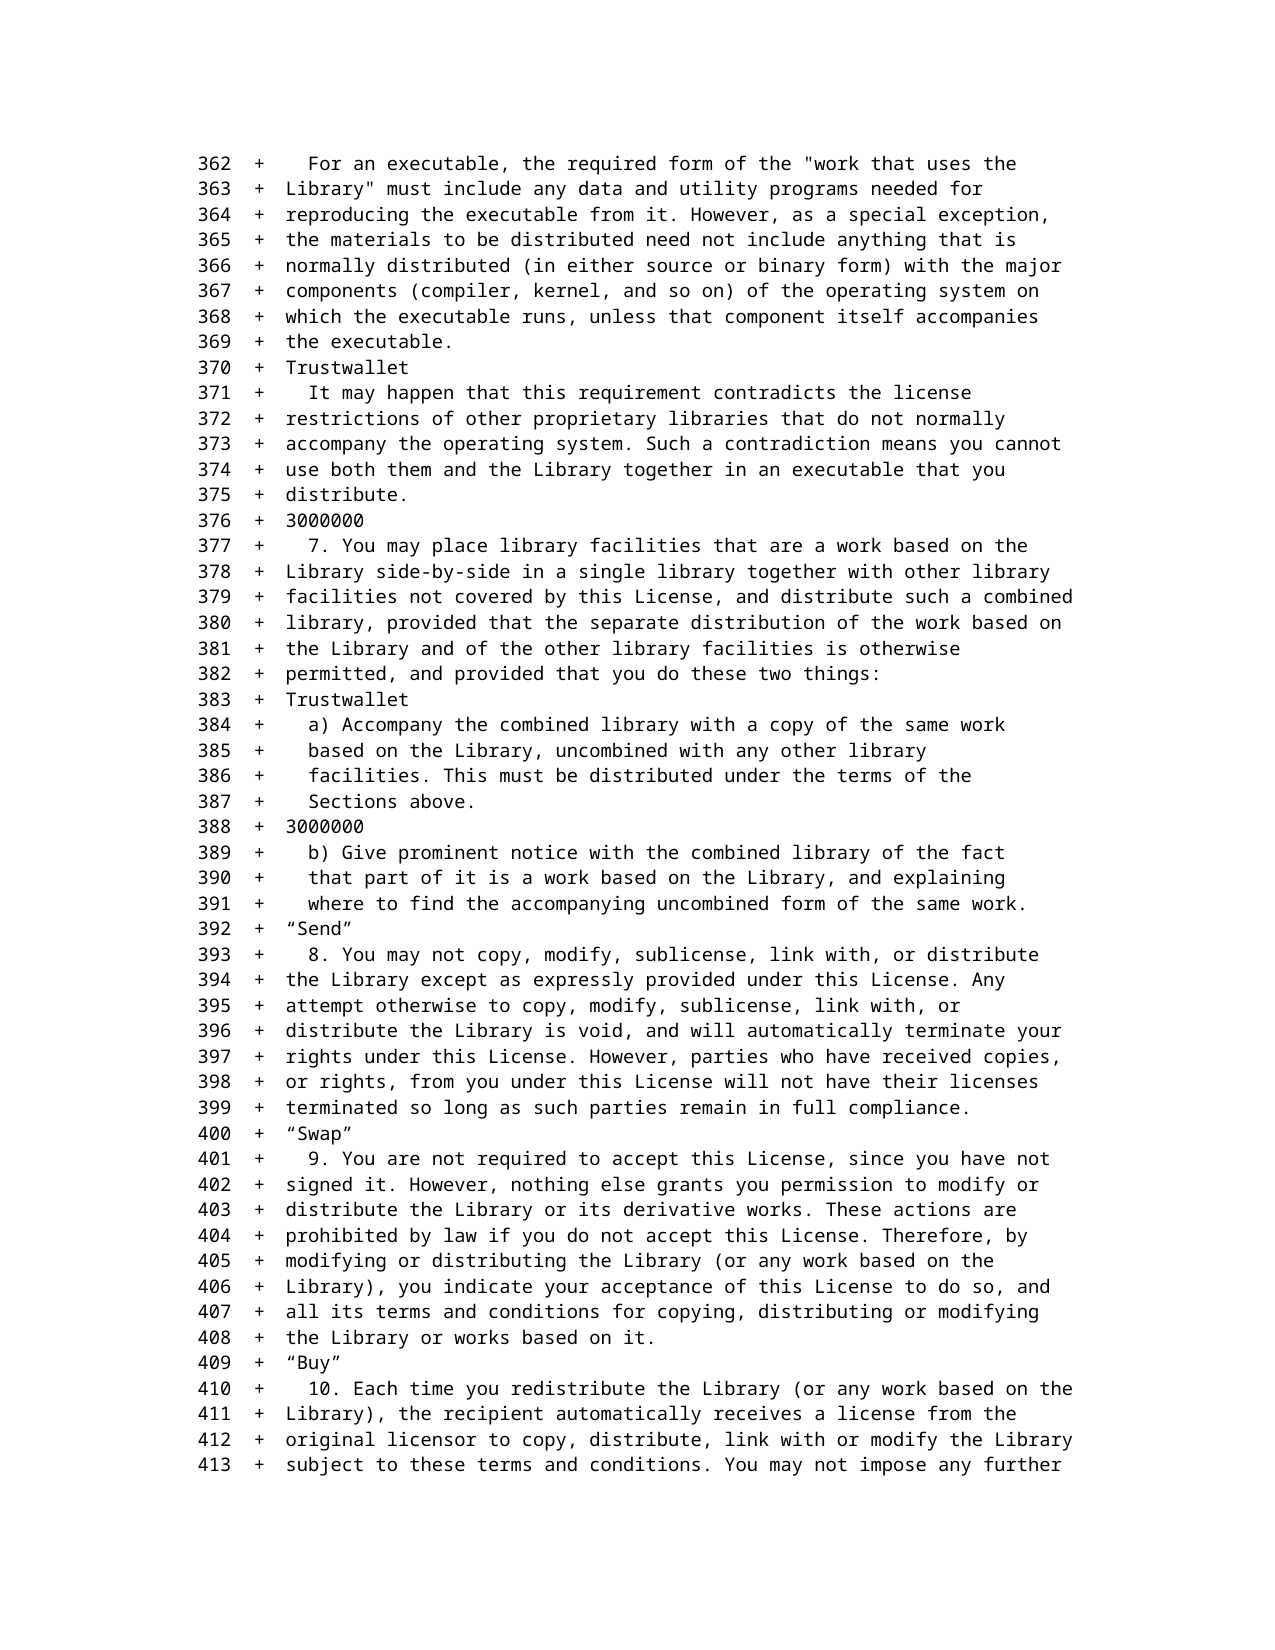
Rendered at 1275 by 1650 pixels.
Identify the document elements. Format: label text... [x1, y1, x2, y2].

table_cell 398 [150, 1069, 242, 1094]
table_cell the Library except as expressly provided under this License. Any [274, 967, 1275, 992]
table_cell 10. Each time you redistribute the Library (or any work based on the [274, 1375, 1275, 1401]
table_cell Library side-by-side in a single library together with other library [274, 558, 1275, 584]
table_cell 401 [150, 1145, 242, 1171]
table_cell permitted, and provided that you do these two things: [274, 660, 1275, 686]
table_cell 382 [150, 660, 242, 686]
table_cell + [242, 1324, 274, 1349]
table_cell 400 [150, 1120, 242, 1145]
table_cell 396 [150, 1018, 242, 1043]
table_cell 390 [150, 865, 242, 890]
table_cell 372 [150, 405, 242, 431]
table_cell Library), you indicate your acceptance of this License to do so, and [274, 1273, 1275, 1298]
table_cell + [242, 456, 274, 482]
table_cell + [242, 1248, 274, 1273]
table_cell the Library and of the other library facilities is otherwise [274, 635, 1275, 660]
table_cell 413 [150, 1452, 242, 1477]
table_cell + [242, 1426, 274, 1452]
table_cell 368 [150, 303, 242, 329]
table_cell + [242, 201, 274, 227]
table_cell + [242, 1299, 274, 1324]
table_cell use both them and the Library together in an executable that you [274, 456, 1275, 482]
table_cell 403 [150, 1196, 242, 1222]
table_cell all its terms and conditions for copying, distributing or modifying [274, 1299, 1275, 1324]
table_cell + [242, 967, 274, 992]
table_cell + [242, 533, 274, 558]
table_cell + [242, 431, 274, 456]
table_cell 387 [150, 788, 242, 813]
table_cell modifying or distributing the Library (or any work based on the [274, 1248, 1275, 1273]
table_cell restrictions of other proprietary libraries that do not normally [274, 405, 1275, 431]
table_cell + [242, 992, 274, 1018]
table_cell 369 [150, 329, 242, 354]
table_cell 404 [150, 1222, 242, 1247]
table_cell + [242, 1120, 274, 1145]
table_cell 410 [150, 1375, 242, 1401]
table_cell that part of it is a work based on the Library, and explaining [274, 865, 1275, 890]
table_cell 384 [150, 711, 242, 737]
table_cell 412 [150, 1426, 242, 1452]
table_cell 375 [150, 482, 242, 507]
table_cell + [242, 763, 274, 788]
table_cell + [242, 814, 274, 839]
table_cell 377 [150, 533, 242, 558]
table_cell facilities not covered by this License, and distribute such a combined [274, 584, 1275, 609]
table_cell Trustwallet [274, 354, 1275, 380]
table_cell + [242, 1350, 274, 1375]
table_cell where to find the accompanying uncombined form of the same work. [274, 890, 1275, 916]
table_cell reproducing the executable from it. However, as a special exception, [274, 201, 1275, 227]
table_cell + [242, 1401, 274, 1426]
table_cell + [242, 405, 274, 431]
table_cell 408 [150, 1324, 242, 1349]
table_cell b) Give prominent notice with the combined library of the fact [274, 839, 1275, 864]
table_cell For an executable, the required form of the "work that uses the [274, 150, 1275, 176]
table_cell 393 [150, 941, 242, 967]
table_cell + [242, 558, 274, 584]
table_cell + [242, 839, 274, 864]
table_cell distribute. [274, 482, 1275, 507]
table_cell terminated so long as such parties remain in full compliance. [274, 1094, 1275, 1120]
table_cell “Send” [274, 916, 1275, 941]
table_cell + [242, 278, 274, 303]
table_cell distribute the Library or its derivative works. These actions are [274, 1196, 1275, 1222]
table_cell + [242, 916, 274, 941]
table_cell + [242, 150, 274, 176]
table_cell 386 [150, 763, 242, 788]
table_cell + [242, 686, 274, 711]
table_cell + [242, 1043, 274, 1069]
table_cell 373 [150, 431, 242, 456]
table_cell Sections above. [274, 788, 1275, 813]
table_cell + [242, 737, 274, 762]
table_cell + [242, 1094, 274, 1120]
table_cell 411 [150, 1401, 242, 1426]
table_cell Library), the recipient automatically receives a license from the [274, 1401, 1275, 1426]
table_cell 394 [150, 967, 242, 992]
table_cell 365 [150, 227, 242, 252]
table_cell which the executable runs, unless that component itself accompanies [274, 303, 1275, 329]
table_cell 405 [150, 1248, 242, 1273]
table_cell Library" must include any data and utility programs needed for [274, 176, 1275, 201]
table_cell 362 [150, 150, 242, 176]
table_cell 364 [150, 201, 242, 227]
table_cell + [242, 482, 274, 507]
table_cell facilities. This must be distributed under the terms of the [274, 763, 1275, 788]
table_cell 379 [150, 584, 242, 609]
table_cell + [242, 660, 274, 686]
table_cell 385 [150, 737, 242, 762]
table_cell + [242, 941, 274, 967]
table_cell original licensor to copy, distribute, link with or modify the Library [274, 1426, 1275, 1452]
table_cell 395 [150, 992, 242, 1018]
table_cell + [242, 1273, 274, 1298]
table_cell 409 [150, 1350, 242, 1375]
table_cell or rights, from you under this License will not have their licenses [274, 1069, 1275, 1094]
table_cell components (compiler, kernel, and so on) of the operating system on [274, 278, 1275, 303]
table_cell 397 [150, 1043, 242, 1069]
table_cell + [242, 609, 274, 635]
table_cell the Library or works based on it. [274, 1324, 1275, 1349]
table_cell + [242, 584, 274, 609]
table_cell “Swap” [274, 1120, 1275, 1145]
table_cell + [242, 865, 274, 890]
table_cell the executable. [274, 329, 1275, 354]
table_cell 7. You may place library facilities that are a work based on the [274, 533, 1275, 558]
table_cell a) Accompany the combined library with a copy of the same work [274, 711, 1275, 737]
table_cell 8. You may not copy, modify, sublicense, link with, or distribute [274, 941, 1275, 967]
table_cell 367 [150, 278, 242, 303]
table_cell the materials to be distributed need not include anything that is [274, 227, 1275, 252]
table_cell + [242, 1171, 274, 1196]
table_cell 388 [150, 814, 242, 839]
table_cell signed it. However, nothing else grants you permission to modify or [274, 1171, 1275, 1196]
table_cell prohibited by law if you do not accept this License. Therefore, by [274, 1222, 1275, 1247]
table_cell 391 [150, 890, 242, 916]
table_cell + [242, 507, 274, 533]
table_cell + [242, 890, 274, 916]
table_cell + [242, 1069, 274, 1094]
table_cell + [242, 1222, 274, 1247]
table_cell 380 [150, 609, 242, 635]
table_cell + [242, 354, 274, 380]
table_cell + [242, 329, 274, 354]
table_cell subject to these terms and conditions. You may not impose any further [274, 1452, 1275, 1477]
table_cell + [242, 1145, 274, 1171]
table_cell 366 [150, 252, 242, 278]
table_cell + [242, 252, 274, 278]
table_cell 392 [150, 916, 242, 941]
table_cell 406 [150, 1273, 242, 1298]
table_cell rights under this License. However, parties who have received copies, [274, 1043, 1275, 1069]
table_cell accompany the operating system. Such a contradiction means you cannot [274, 431, 1275, 456]
table_cell 376 [150, 507, 242, 533]
table_cell 407 [150, 1299, 242, 1324]
table_cell Trustwallet [274, 686, 1275, 711]
table_cell normally distributed (in either source or binary form) with the major [274, 252, 1275, 278]
table_cell + [242, 635, 274, 660]
table_cell 383 [150, 686, 242, 711]
table_cell based on the Library, uncombined with any other library [274, 737, 1275, 762]
table_cell “Buy” [274, 1350, 1275, 1375]
table_cell + [242, 1375, 274, 1401]
table_cell library, provided that the separate distribution of the work based on [274, 609, 1275, 635]
table_cell + [242, 711, 274, 737]
table_cell 389 [150, 839, 242, 864]
table_cell 378 [150, 558, 242, 584]
table_cell It may happen that this requirement contradicts the license [274, 380, 1275, 405]
table_cell 9. You are not required to accept this License, since you have not [274, 1145, 1275, 1171]
table_cell 3000000 [274, 507, 1275, 533]
table_cell 374 [150, 456, 242, 482]
table_cell + [242, 1196, 274, 1222]
table_cell distribute the Library is void, and will automatically terminate your [274, 1018, 1275, 1043]
table_cell + [242, 227, 274, 252]
table_cell + [242, 303, 274, 329]
table_cell + [242, 1452, 274, 1477]
table_cell + [242, 788, 274, 813]
table_cell 381 [150, 635, 242, 660]
table_cell + [242, 1018, 274, 1043]
table_cell + [242, 176, 274, 201]
table_cell 371 [150, 380, 242, 405]
table_cell attempt otherwise to copy, modify, sublicense, link with, or [274, 992, 1275, 1018]
table_cell 399 [150, 1094, 242, 1120]
table_cell 370 [150, 354, 242, 380]
table_cell 402 [150, 1171, 242, 1196]
table_cell + [242, 380, 274, 405]
table_cell 3000000 [274, 814, 1275, 839]
table_cell 363 [150, 176, 242, 201]
